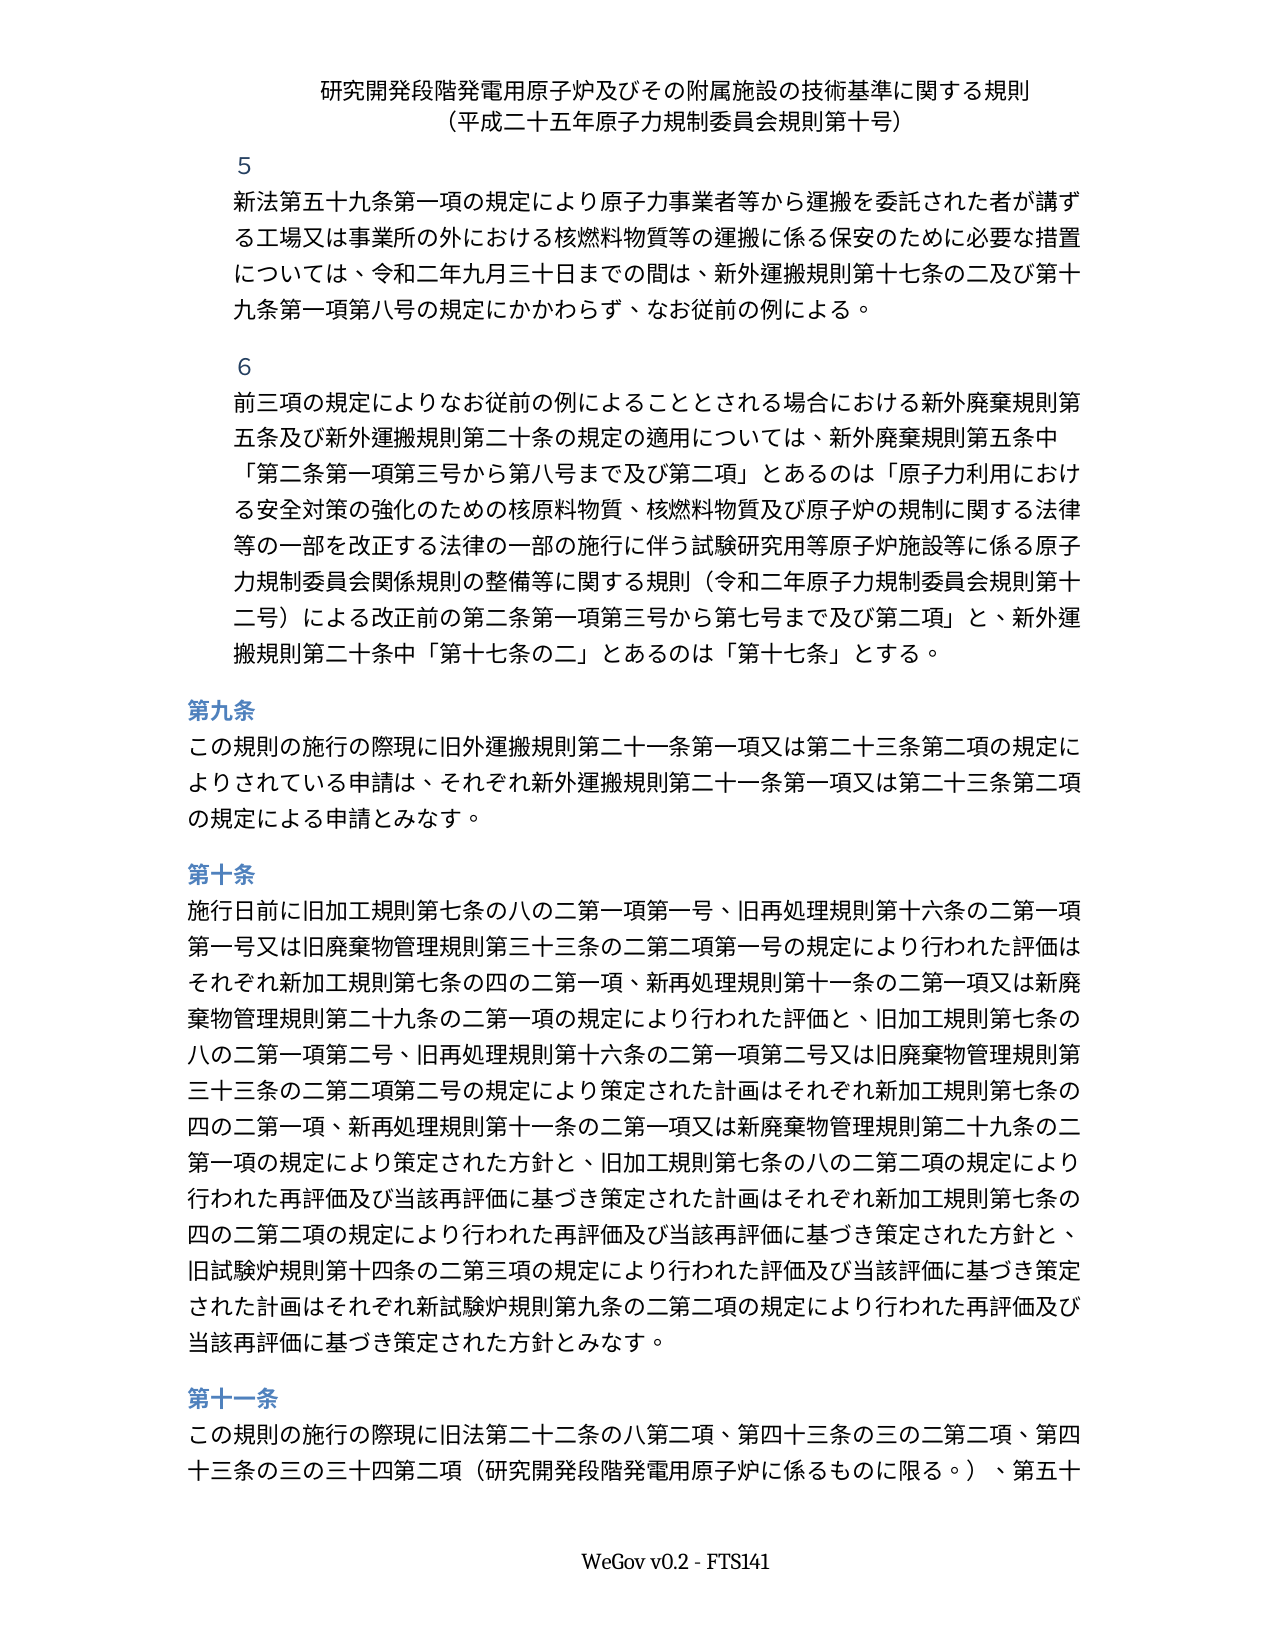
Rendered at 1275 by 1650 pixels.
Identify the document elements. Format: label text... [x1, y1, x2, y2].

subtitle 第十条 [187, 859, 1087, 891]
subtitle 第十一条 [187, 1383, 1087, 1414]
subtitle ５ [233, 150, 1087, 181]
text 新法第五十九条第一項の規定により原子力事業者等から運搬を委託された者が講ずる工場又は事業所の外における核燃料物質等の運搬に係る保安のために必要な措置については、令和二年九月三十日までの間は、新外運搬規則第十七条の二及び第十九条第一項第八号の規定にかかわらず、なお従前の例による。 [233, 186, 1087, 325]
subtitle 第九条 [187, 695, 1087, 726]
text この規則の施行の際現に旧外運搬規則第二十一条第一項又は第二十三条第二項の規定によりされている申請は、それぞれ新外運搬規則第二十一条第一項又は第二十三条第二項の規定による申請とみなす。 [187, 731, 1087, 834]
text 施行日前に旧加工規則第七条の八の二第一項第一号、旧再処理規則第十六条の二第一項第一号又は旧廃棄物管理規則第三十三条の二第二項第一号の規定により行われた評価はそれぞれ新加工規則第七条の四の二第一項、新再処理規則第十一条の二第一項又は新廃棄物管理規則第二十九条の二第一項の規定により行われた評価と、旧加工規則第七条の八の二第一項第二号、旧再処理規則第十六条の二第一項第二号又は旧廃棄物管理規則第三十三条の二第二項第二号の規定により策定された計画はそれぞれ新加工規則第七条の四の二第一項、新再処理規則第十一条の二第一項又は新廃棄物管理規則第二十九条の二第一項の規定により策定された方針と、旧加工規則第七条の八の二第二項の規定により行われた再評価及び当該再評価に基づき策定された計画はそれぞれ新加工規則第七条の四の二第二項の規定により行われた再評価及び当該再評価に基づき策定された方針と、旧試験炉規則第十四条の二第三項の規定により行われた評価及び当該評価に基づき策定された計画はそれぞれ新試験炉規則第九条の二第二項の規定により行われた再評価及び当該再評価に基づき策定された方針とみなす。 [187, 895, 1087, 1358]
text 前三項の規定によりなお従前の例によることとされる場合における新外廃棄規則第五条及び新外運搬規則第二十条の規定の適用については、新外廃棄規則第五条中「第二条第一項第三号から第八号まで及び第二項」とあるのは「原子力利用における安全対策の強化のための核原料物質、核燃料物質及び原子炉の規制に関する法律等の一部を改正する法律の一部の施行に伴う試験研究用等原子炉施設等に係る原子力規制委員会関係規則の整備等に関する規則（令和二年原子力規制委員会規則第十二号）による改正前の第二条第一項第三号から第七号まで及び第二項」と、新外運搬規則第二十条中「第十七条の二」とあるのは「第十七条」とする。 [233, 386, 1087, 669]
subtitle ６ [233, 351, 1087, 382]
